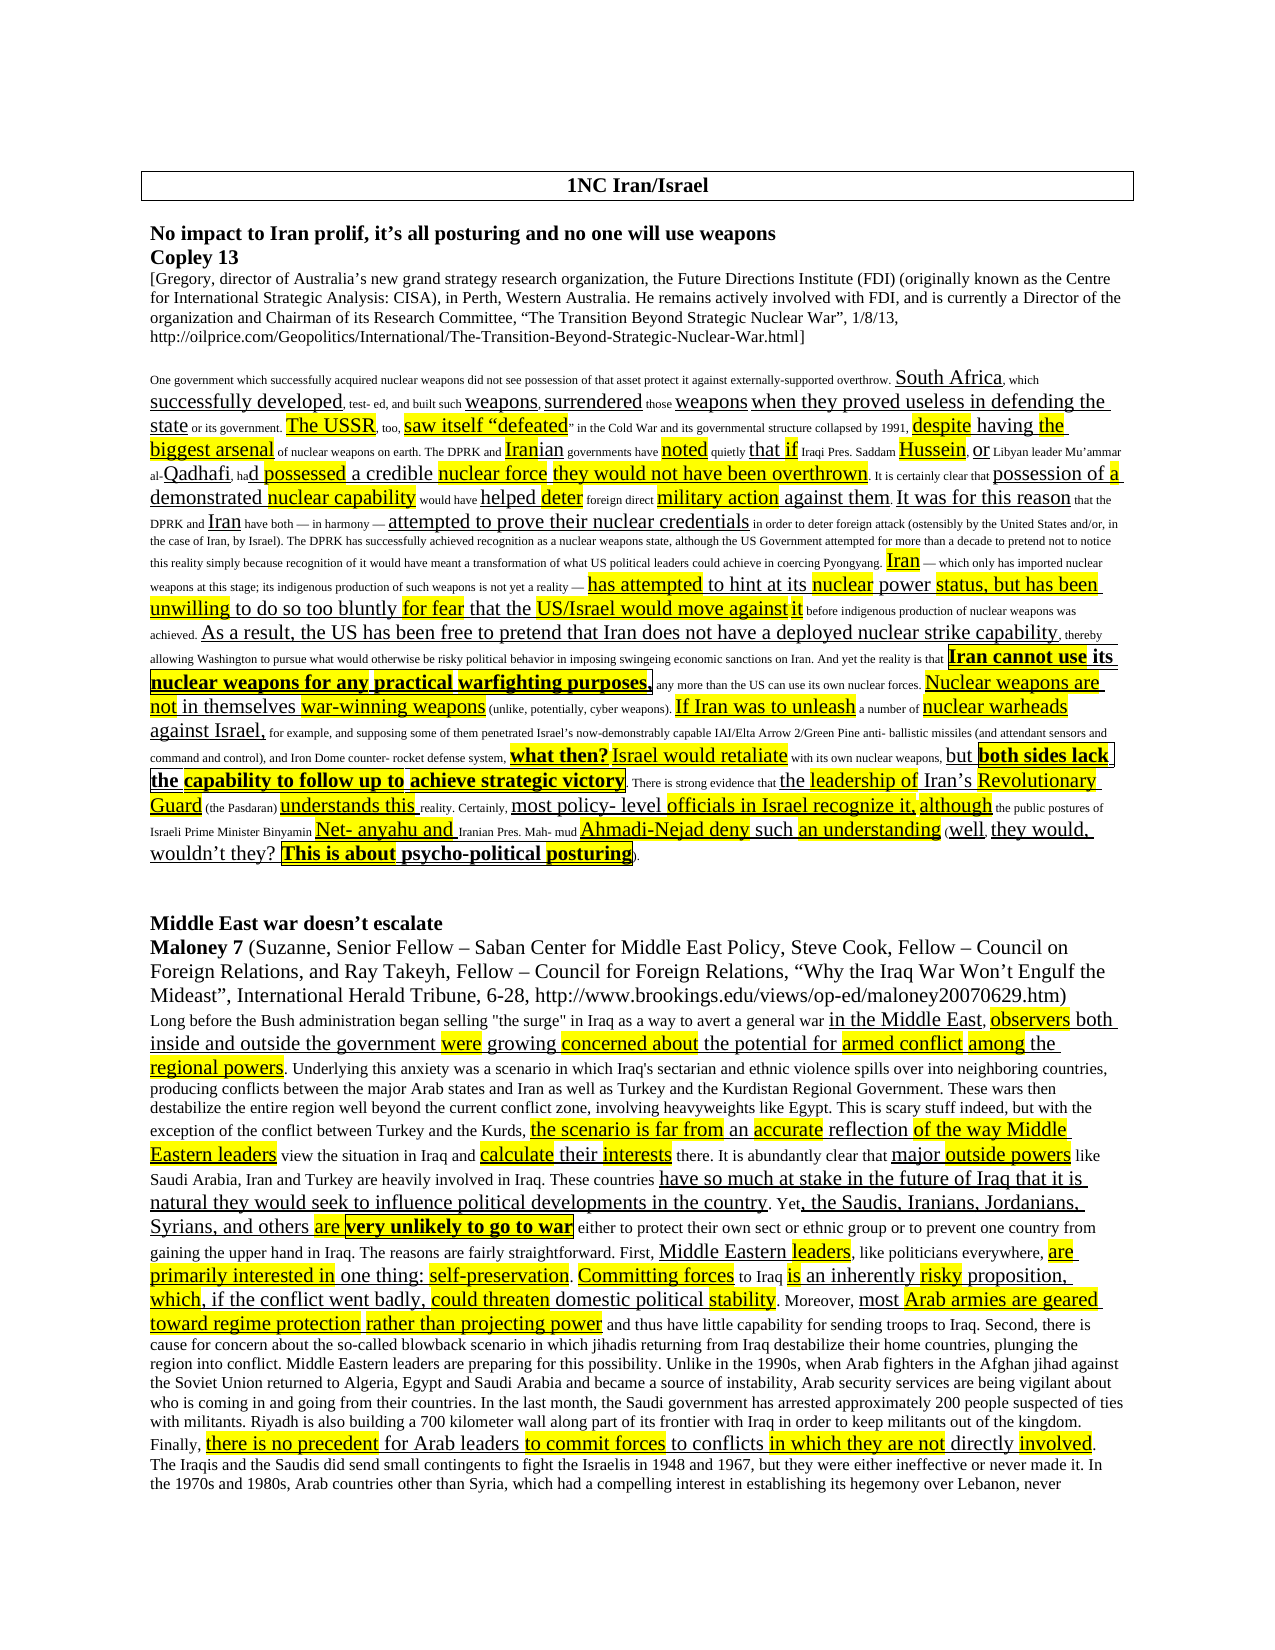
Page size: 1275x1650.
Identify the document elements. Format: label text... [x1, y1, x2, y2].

subtitle No impact to Iran prolif, it’s all posturing and no one will use weapons [150, 221, 1125, 245]
subtitle Middle East war doesn’t escalate [150, 911, 1125, 935]
text One government which successfully acquired nuclear weapons did not see possession of that asset protect it against externally-supported overthrow. South Africa, which successfully developed, test- ed, and built such weapons, surrendered those weapons when they proved useless in defending the state or its government. The USSR, too, saw itself “defeated” in the Cold War and its governmental structure collapsed by 1991, despite having the biggest arsenal of nuclear weapons on earth. The DPRK and Iranian governments have noted quietly that if Iraqi Pres. Saddam Hussein, or Libyan leader Mu’ammar al-Qadhafi, had possessed a credible nuclear force they would not have been overthrown. It is certainly clear that possession of a demonstrated nuclear capability would have helped deter foreign direct military action against them. It was for this reason that the DPRK and Iran have both — in harmony — attempted to prove their nuclear credentials in order to deter foreign attack (ostensibly by the United States and/or, in the case of Iran, by Israel). The DPRK has successfully achieved recognition as a nuclear weapons state, although the US Government attempted for more than a decade to pretend not to notice this reality simply because recognition of it would have meant a transformation of what US political leaders could achieve in coercing Pyongyang. Iran — which only has imported nuclear weapons at this stage; its indigenous production of such weapons is not yet a reality — has attempted to hint at its nuclear power status, but has been unwilling to do so too bluntly for fear that the US/Israel would move against it before indigenous production of nuclear weapons was achieved. As a result, the US has been free to pretend that Iran does not have a deployed nuclear strike capability, thereby allowing Washington to pursue what would otherwise be risky political behavior in imposing swingeing economic sanctions on Iran. And yet the reality is that Iran cannot use its nuclear weapons for any practical warfighting purposes, any more than the US can use its own nuclear forces. Nuclear weapons are not in themselves war-winning weapons (unlike, potentially, cyber weapons). If Iran was to unleash a number of nuclear warheads against Israel, for example, and supposing some of them penetrated Israel’s now-demonstrably capable IAI/Elta Arrow 2/Green Pine anti- ballistic missiles (and attendant sensors and command and control), and Iron Dome counter- rocket defense system, what then? Israel would retaliate with its own nuclear weapons, but both sides lack the capability to follow up to achieve strategic victory. There is strong evidence that the leadership of Iran’s Revolutionary Guard (the Pasdaran) understands this reality. Certainly, most policy- level officials in Israel recognize it, although the public postures of Israeli Prime Minister Binyamin Net- anyahu and Iranian Pres. Mah- mud Ahmadi-Nejad deny such an understanding (well, they would, wouldn’t they? This is about psycho-political posturing). [150, 365, 1125, 866]
text Copley 13 [150, 245, 1125, 269]
text Maloney 7 (Suzanne, Senior Fellow – Saban Center for Middle East Policy, Steve Cook, Fellow – Council on Foreign Relations, and Ray Takeyh, Fellow – Council for Foreign Relations, “Why the Iraq War Won’t Engulf the Mideast”, International Herald Tribune, 6-28, http://www.brookings.edu/views/op-ed/maloney20070629.htm) [150, 935, 1125, 1007]
text [Gregory, director of Australia’s new grand strategy research organization, the Future Directions Institute (FDI) (originally known as the Centre for International Strategic Analysis: CISA), in Perth, Western Australia. He remains actively involved with FDI, and is currently a Director of the organization and Chairman of its Research Committee, “The Transition Beyond Strategic Nuclear War”, 1/8/13, http://oilprice.com/Geopolitics/International/The-Transition-Beyond-Strategic-Nuclear-War.html] [150, 269, 1125, 346]
subtitle 1NC Iran/Israel [142, 172, 1133, 200]
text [150, 1007, 1125, 1493]
